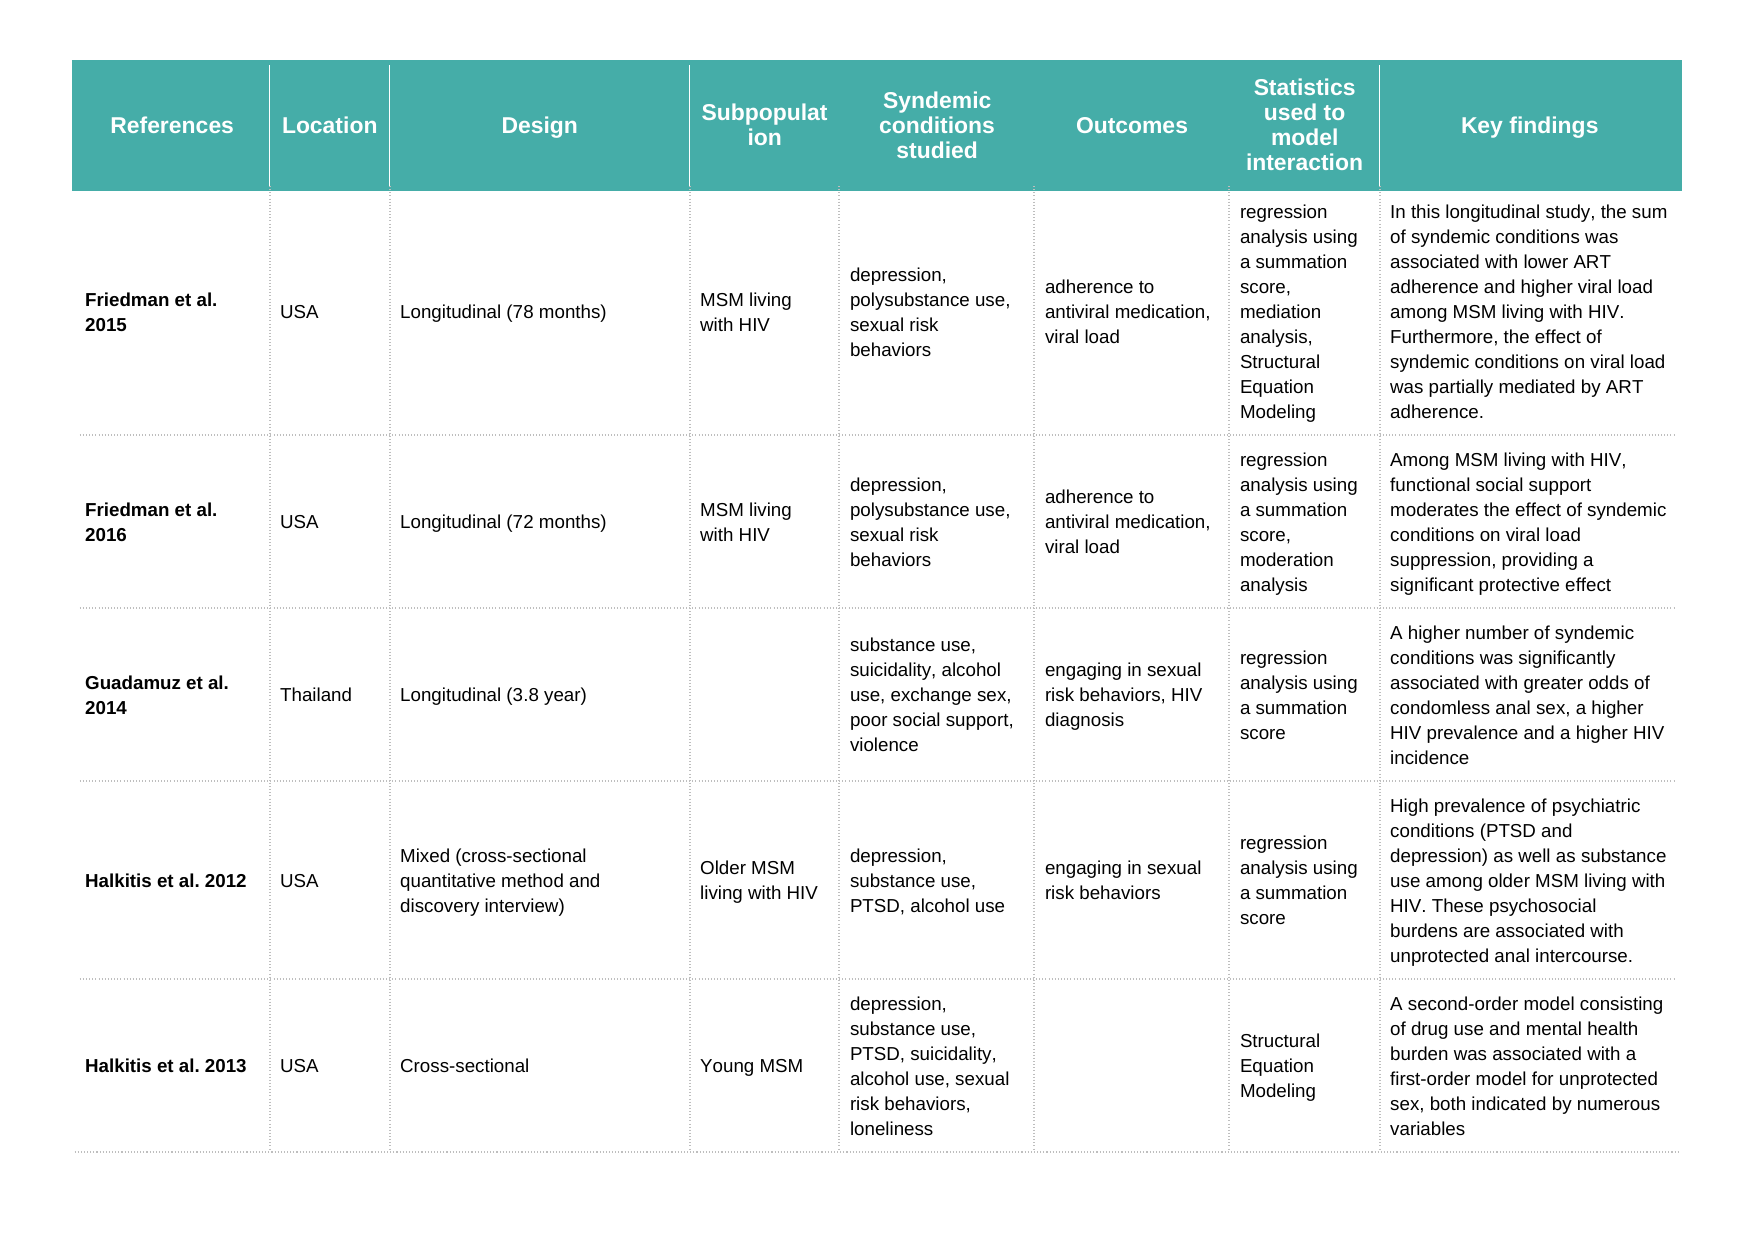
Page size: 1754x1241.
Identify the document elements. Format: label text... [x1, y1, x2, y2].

table_header Design [390, 65, 689, 186]
table_header Subpopulation [690, 65, 839, 186]
table_cell USA [270, 434, 389, 607]
table_cell Structural Equation Modeling [1229, 978, 1379, 1151]
table_cell USA [270, 978, 389, 1151]
table_cell USA [270, 780, 389, 978]
table_header Key findings [1380, 65, 1677, 186]
table_cell [1034, 978, 1229, 1151]
table_cell Longitudinal (78 months) [390, 191, 689, 434]
table_cell MSM living with HIV [690, 191, 839, 434]
table_cell Young MSM [690, 978, 839, 1151]
table_cell Halkitis et al. 2013 [75, 978, 269, 1151]
table_cell regression analysis using a summation score [1229, 780, 1379, 978]
table_cell depression, polysubstance use, sexual risk behaviors [839, 191, 1034, 434]
table_cell engaging in sexual risk behaviors [1034, 780, 1229, 978]
table_header Location [270, 65, 389, 186]
table_cell Guadamuz et al. 2014 [75, 607, 269, 780]
table_cell Among MSM living with HIV, functional social support moderates the effect of syndemic conditions on viral load suppression, providing a significant protective effect [1380, 434, 1679, 607]
table_header Statistics used to model interaction [1229, 65, 1379, 186]
table_cell adherence to antiviral medication, viral load [1034, 434, 1229, 607]
table_cell substance use, suicidality, alcohol use, exchange sex, poor social support, violence [839, 607, 1034, 780]
table_cell regression analysis using a summation score, mediation analysis, Structural Equation Modeling [1229, 191, 1379, 434]
table_header References [77, 65, 269, 186]
table_cell adherence to antiviral medication, viral load [1034, 191, 1229, 434]
table_cell Cross-sectional [390, 978, 689, 1151]
table_cell High prevalence of psychiatric conditions (PTSD and depression) as well as substance use among older MSM living with HIV. These psychosocial burdens are associated with unprotected anal intercourse. [1380, 780, 1679, 978]
table_cell Thailand [270, 607, 389, 780]
table_cell Longitudinal (3.8 year) [390, 607, 689, 780]
table_cell regression analysis using a summation score [1229, 607, 1379, 780]
table_cell depression, polysubstance use, sexual risk behaviors [839, 434, 1034, 607]
table_cell engaging in sexual risk behaviors, HIV diagnosis [1034, 607, 1229, 780]
table_header Syndemic conditions studied [839, 65, 1034, 186]
table_cell Halkitis et al. 2012 [75, 780, 269, 978]
table_cell regression analysis using a summation score, moderation analysis [1229, 434, 1379, 607]
table_cell Longitudinal (72 months) [390, 434, 689, 607]
table_cell Friedman et al. 2016 [75, 434, 269, 607]
table_cell A higher number of syndemic conditions was significantly associated with greater odds of condomless anal sex, a higher HIV prevalence and a higher HIV incidence [1380, 607, 1679, 780]
table_cell A second-order model consisting of drug use and mental health burden was associated with a first-order model for unprotected sex, both indicated by numerous variables [1380, 978, 1679, 1151]
table_cell In this longitudinal study, the sum of syndemic conditions was associated with lower ART adherence and higher viral load among MSM living with HIV. Furthermore, the effect of syndemic conditions on viral load was partially mediated by ART adherence. [1380, 191, 1679, 434]
table_header Outcomes [1034, 65, 1229, 186]
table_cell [839, 978, 1034, 1151]
table_cell USA [270, 191, 389, 434]
table_cell MSM living with HIV [690, 434, 839, 607]
table_cell depression, substance use, PTSD, alcohol use [839, 780, 1034, 978]
table_cell [690, 607, 839, 780]
table_cell Older MSM living with HIV [690, 780, 839, 978]
table_cell Mixed (cross-sectional quantitative method and discovery interview) [390, 780, 689, 978]
table_cell Friedman et al. 2015 [75, 191, 269, 434]
